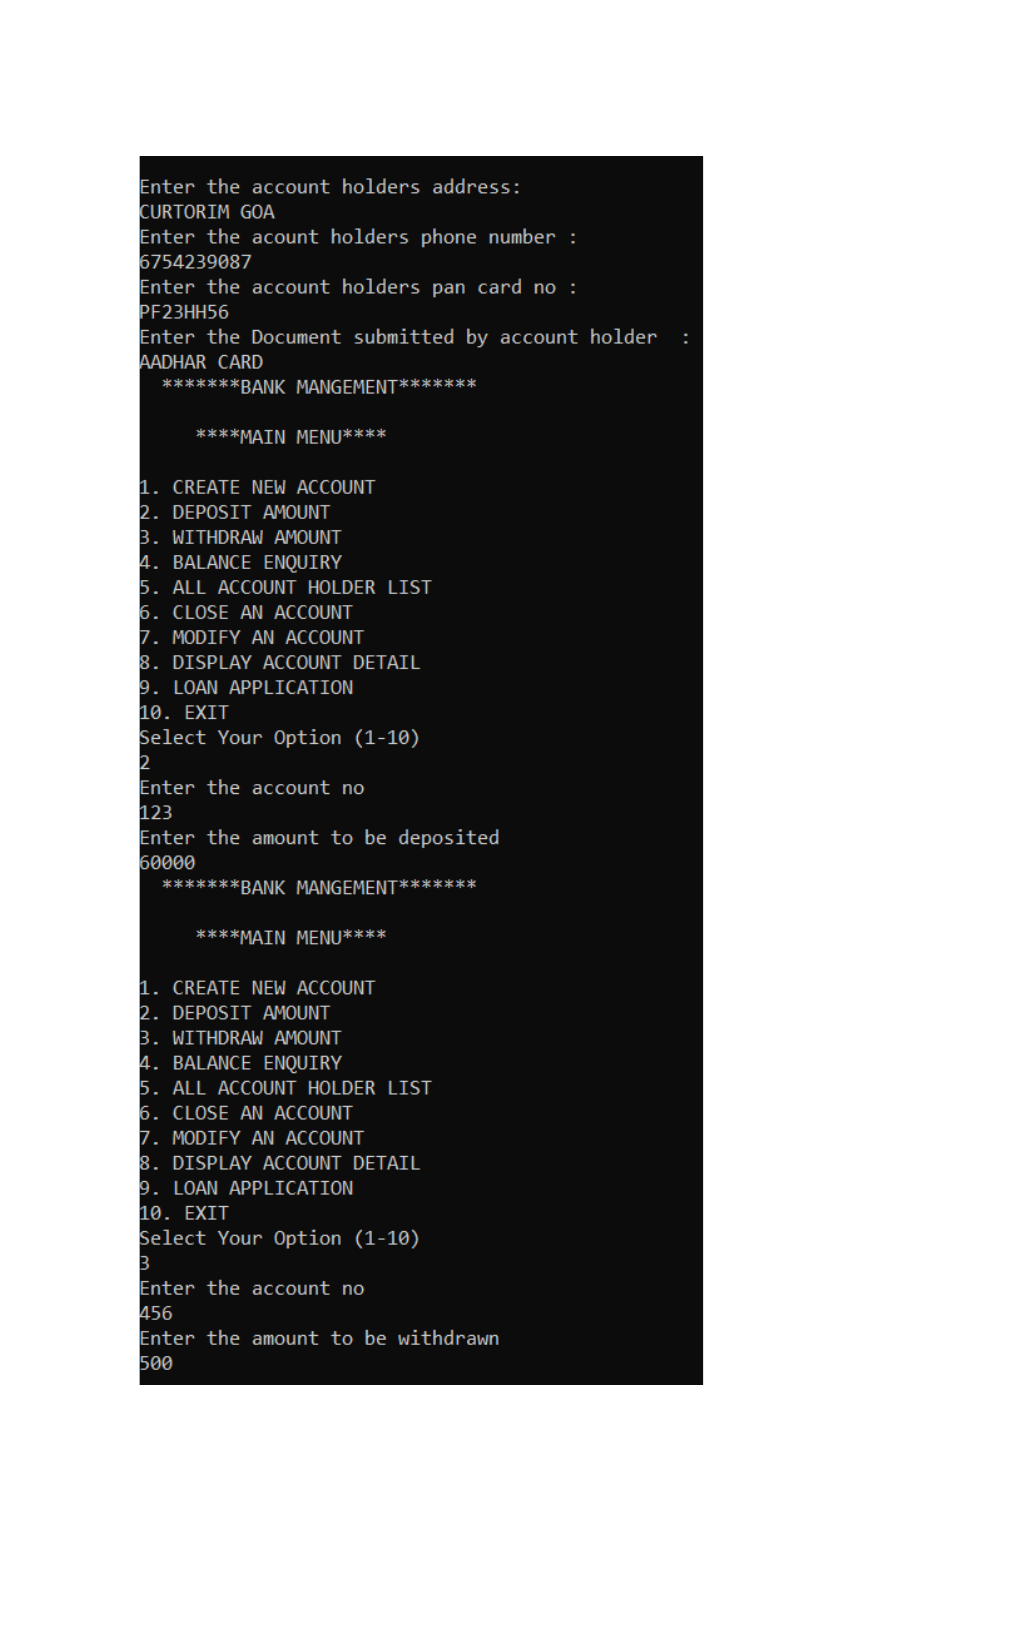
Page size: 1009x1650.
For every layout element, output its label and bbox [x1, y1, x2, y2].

picture [139, 156, 704, 1385]
